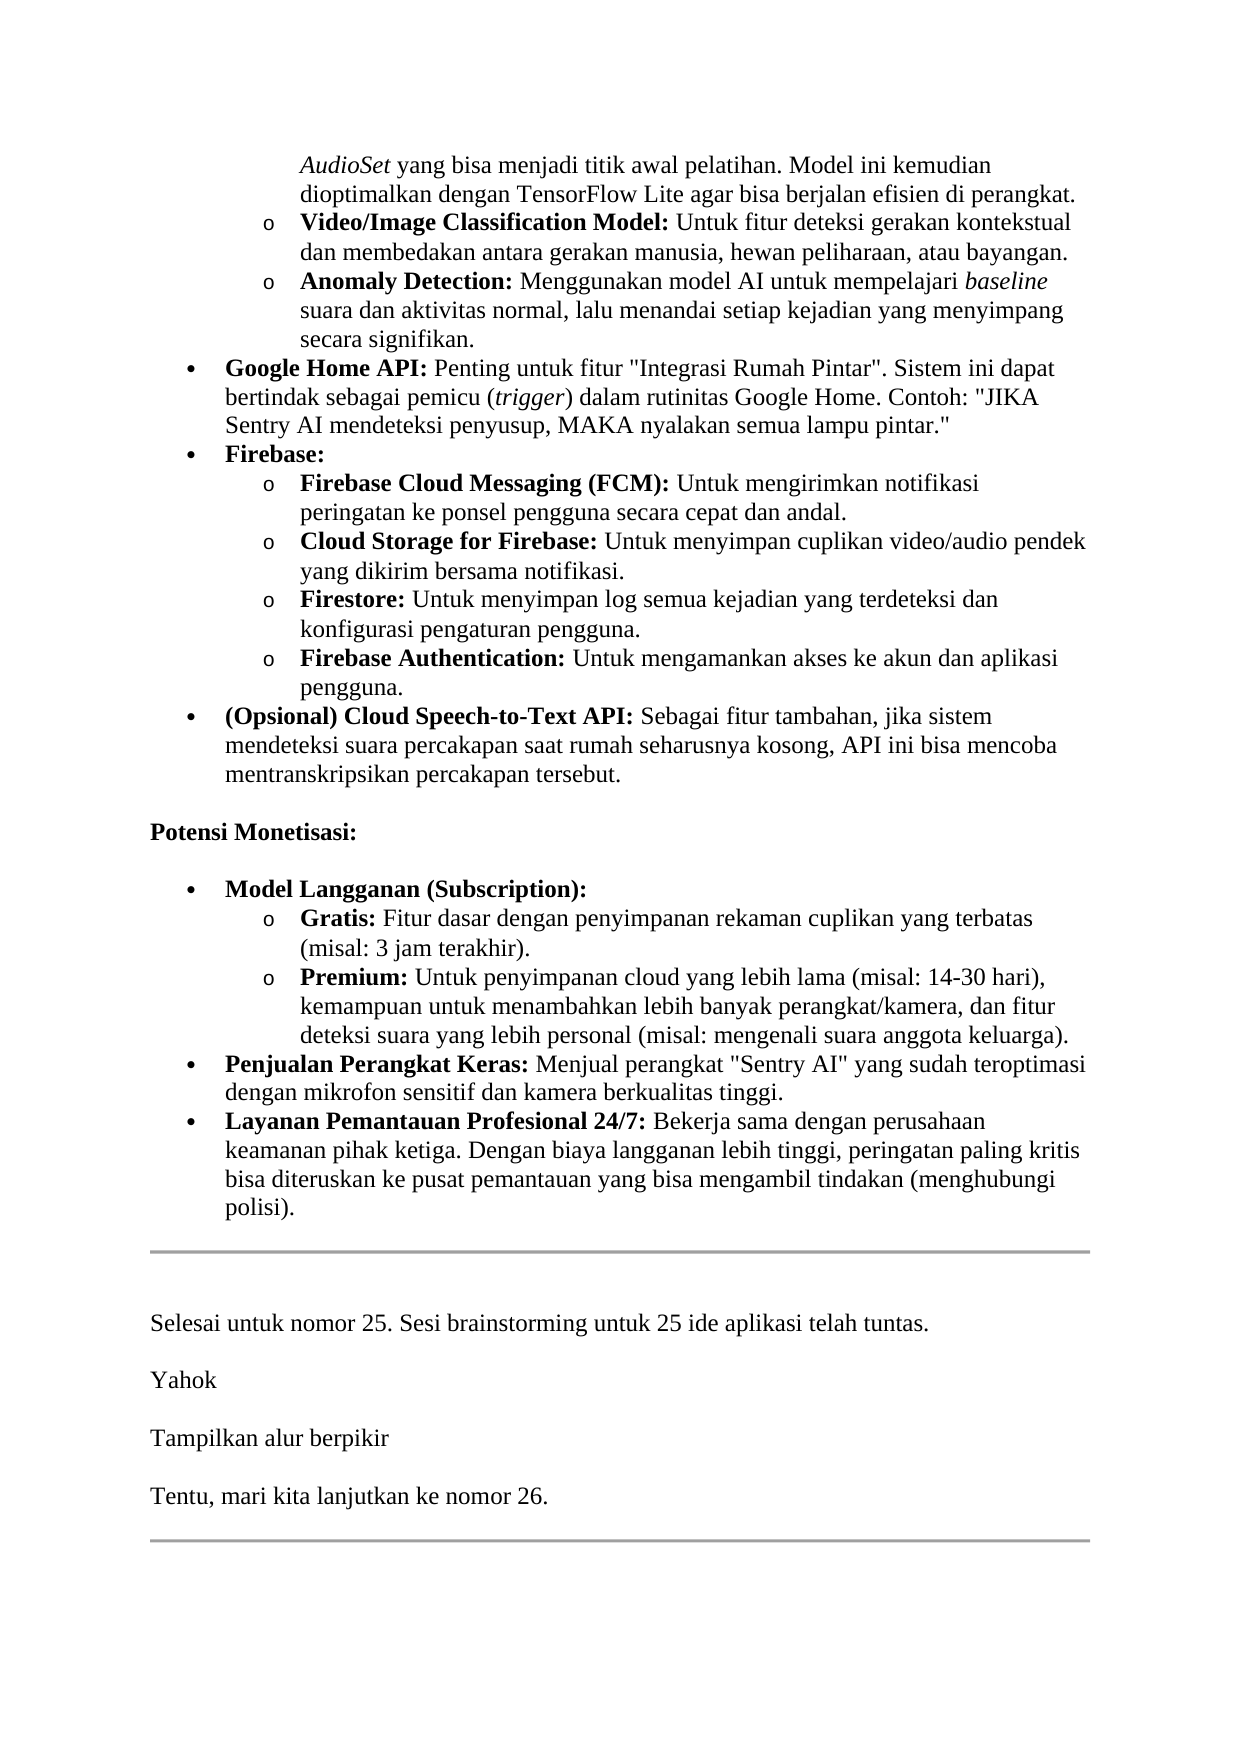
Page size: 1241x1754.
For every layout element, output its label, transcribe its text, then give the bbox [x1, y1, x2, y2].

list Penjualan Perangkat Keras: Menjual perangkat "Sentry AI" yang sudah teroptimasi dengan mikrofon sensitif dan kamera berkualitas tinggi. [187, 1049, 1090, 1106]
text Yahok [150, 1366, 1090, 1394]
text Tampilkan alur berpikir [150, 1423, 1090, 1452]
list (Opsional) Cloud Speech-to-Text API: Sebagai fitur tambahan, jika sistem mendeteksi suara percakapan saat rumah seharusnya kosong, API ini bisa mencoba mentranskripsikan percakapan tersebut. [187, 701, 1090, 787]
list Gratis: Fitur dasar dengan penyimpanan rekaman cuplikan yang terbatas (misal: 3 jam terakhir). [262, 903, 1090, 962]
list Firebase Cloud Messaging (FCM): Untuk mengirimkan notifikasi peringatan ke ponsel pengguna secara cepat dan andal. [262, 468, 1090, 526]
list Premium: Untuk penyimpanan cloud yang lebih lama (misal: 14-30 hari), kemampuan untuk menambahkan lebih banyak perangkat/kamera, dan fitur deteksi suara yang lebih personal (misal: mengenali suara anggota keluarga). [262, 962, 1090, 1049]
text Tentu, mari kita lanjutkan ke nomor 26. [150, 1481, 1090, 1510]
text Potensi Monetisasi: [150, 817, 1090, 845]
list Firebase Authentication: Untuk mengamankan akses ke akun dan aplikasi pengguna. [262, 643, 1090, 701]
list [262, 150, 1090, 207]
list Google Home API: Penting untuk fitur "Integrasi Rumah Pintar". Sistem ini dapat bertindak sebagai pemicu (trigger) dalam rutinitas Google Home. Contoh: "JIKA Sentry AI mendeteksi penyusup, MAKA nyalakan semua lampu pintar." [187, 353, 1090, 439]
list Firebase: [187, 439, 1090, 468]
list Layanan Pemantauan Profesional 24/7: Bekerja sama dengan perusahaan keamanan pihak ketiga. Dengan biaya langganan lebih tinggi, peringatan paling kritis bisa diteruskan ke pusat pemantauan yang bisa mengambil tindakan (menghubungi polisi). [187, 1106, 1090, 1221]
list Anomaly Detection: Menggunakan model AI untuk mempelajari baseline suara dan aktivitas normal, lalu menandai setiap kejadian yang menyimpang secara signifikan. [262, 266, 1090, 353]
list Model Langganan (Subscription): [187, 874, 1090, 903]
list Firestore: Untuk menyimpan log semua kejadian yang terdeteksi dan konfigurasi pengaturan pengguna. [262, 584, 1090, 643]
list Cloud Storage for Firebase: Untuk menyimpan cuplikan video/audio pendek yang dikirim bersama notifikasi. [262, 526, 1090, 584]
list Video/Image Classification Model: Untuk fitur deteksi gerakan kontekstual dan membedakan antara gerakan manusia, hewan peliharaan, atau bayangan. [262, 207, 1090, 266]
text Selesai untuk nomor 25. Sesi brainstorming untuk 25 ide aplikasi telah tuntas. [150, 1308, 1090, 1336]
